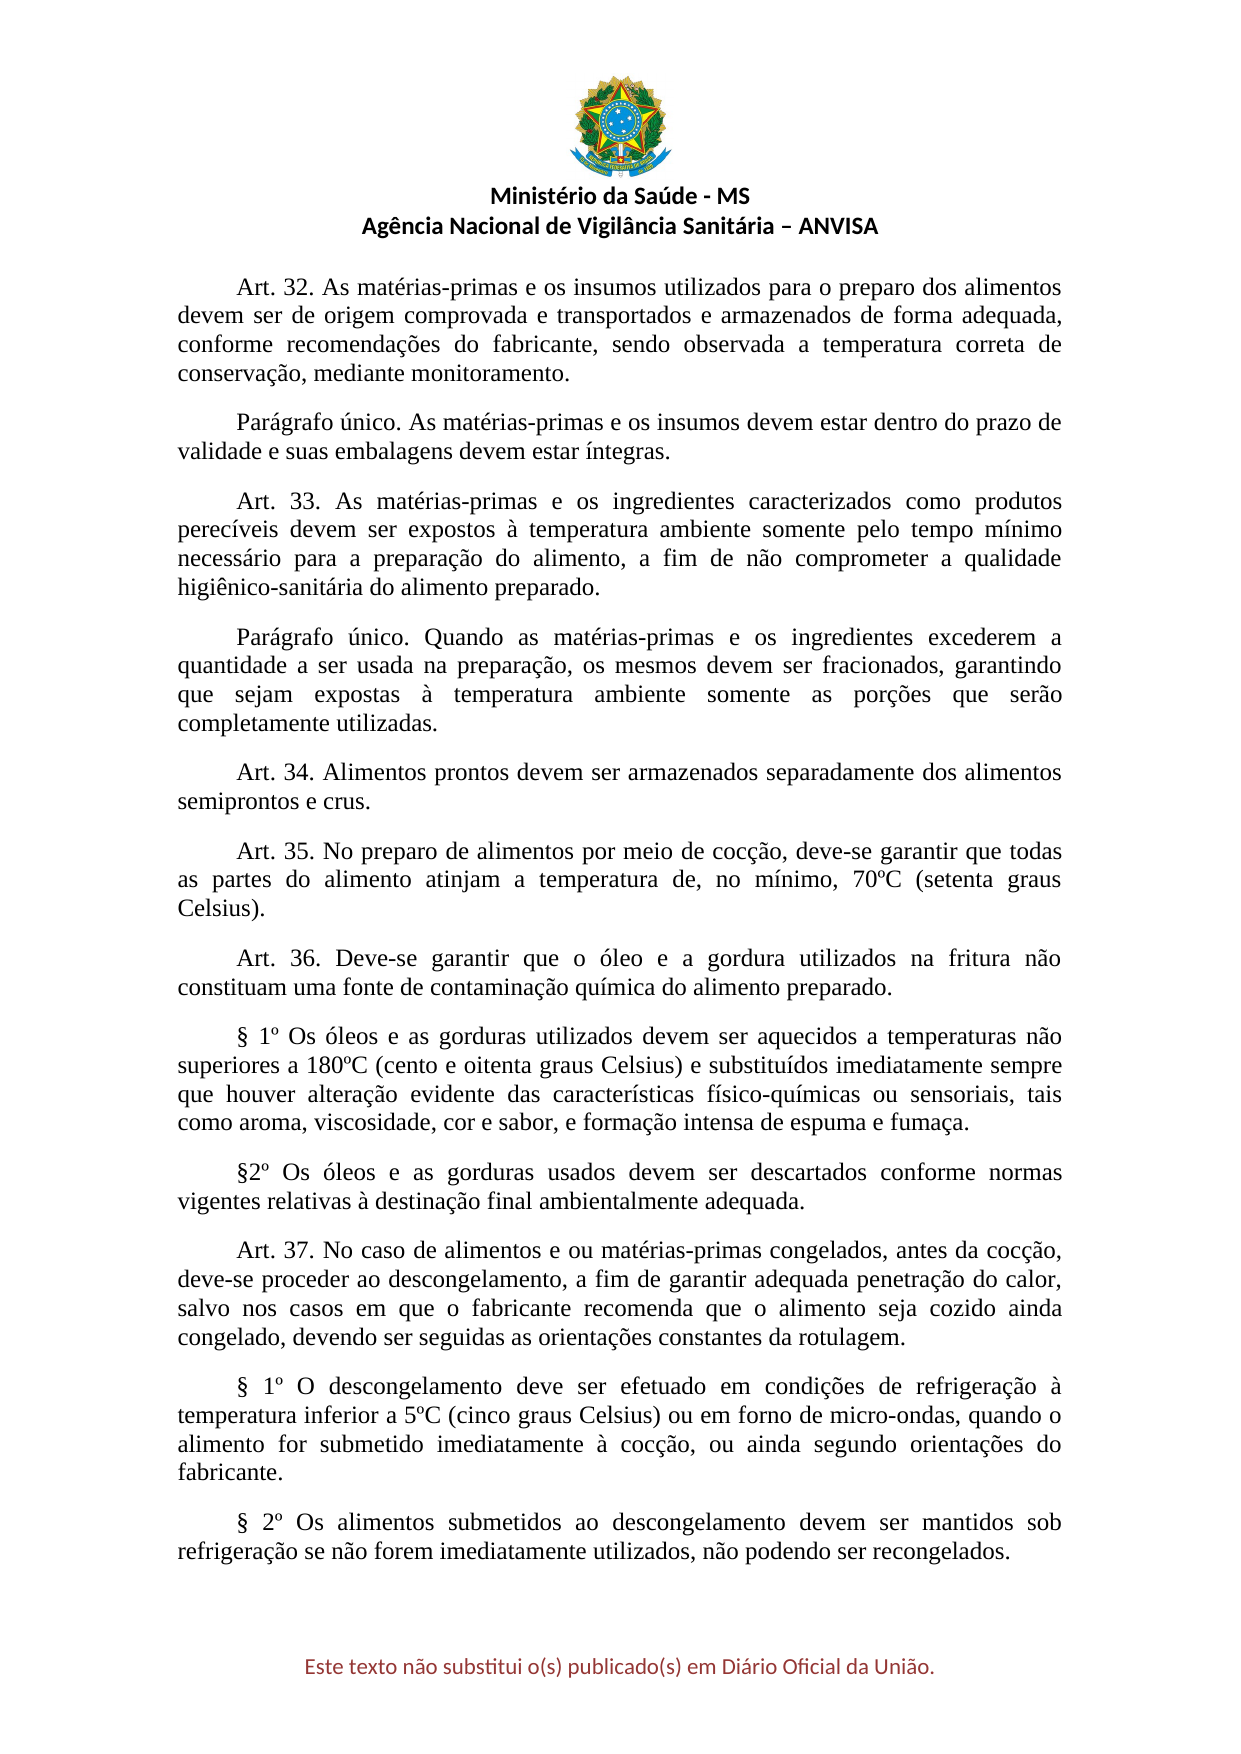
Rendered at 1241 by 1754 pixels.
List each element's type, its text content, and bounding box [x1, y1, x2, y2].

text Art. 33. As matérias-primas e os ingredientes caracterizados como produtos perecíveis devem ser expostos à temperatura ambiente somente pelo tempo mínimo necessário para a preparação do alimento, a fim de não comprometer a qualidade higiênico-sanitária do alimento preparado. [177, 486, 1063, 601]
picture [566, 73, 674, 180]
text Art. 37. No caso de alimentos e ou matérias-primas congelados, antes da cocção, deve-se proceder ao descongelamento, a fim de garantir adequada penetração do calor, salvo nos casos em que o fabricante recomenda que o alimento seja cozido ainda congelado, devendo ser seguidas as orientações constantes da rotulagem. [177, 1235, 1063, 1350]
text Parágrafo único. Quando as matérias-primas e os ingredientes excederem a quantidade a ser usada na preparação, os mesmos devem ser fracionados, garantindo que sejam expostas à temperatura ambiente somente as porções que serão completamente utilizadas. [177, 622, 1063, 737]
text § 1º O descongelamento deve ser efetuado em condições de refrigeração à temperatura inferior a 5ºC (cinco graus Celsius) ou em forno de micro-ondas, quando o alimento for submetido imediatamente à cocção, ou ainda segundo orientações do fabricante. [177, 1371, 1063, 1486]
text Art. 32. As matérias-primas e os insumos utilizados para o preparo dos alimentos devem ser de origem comprovada e transportados e armazenados de forma adequada, conforme recomendações do fabricante, sendo observada a temperatura correta de conservação, mediante monitoramento. [177, 272, 1063, 387]
text Art. 36. Deve-se garantir que o óleo e a gordura utilizados na fritura não constituam uma fonte de contaminação química do alimento preparado. [177, 943, 1063, 1000]
text § 2º Os alimentos submetidos ao descongelamento devem ser mantidos sob refrigeração se não forem imediatamente utilizados, não podendo ser recongelados. [177, 1507, 1063, 1564]
text § 1º Os óleos e as gorduras utilizados devem ser aquecidos a temperaturas não superiores a 180ºC (cento e oitenta graus Celsius) e substituídos imediatamente sempre que houver alteração evidente das características físico-químicas ou sensoriais, tais como aroma, viscosidade, cor e sabor, e formação intensa de espuma e fumaça. [177, 1021, 1063, 1136]
text Art. 35. No preparo de alimentos por meio de cocção, deve-se garantir que todas as partes do alimento atinjam a temperatura de, no mínimo, 70ºC (setenta graus Celsius). [177, 836, 1063, 922]
text Parágrafo único. As matérias-primas e os insumos devem estar dentro do prazo de validade e suas embalagens devem estar íntegras. [177, 407, 1063, 465]
text Art. 34. Alimentos prontos devem ser armazenados separadamente dos alimentos semiprontos e crus. [177, 757, 1063, 815]
text §2º Os óleos e as gorduras usados devem ser descartados conforme normas vigentes relativas à destinação final ambientalmente adequada. [177, 1157, 1063, 1214]
